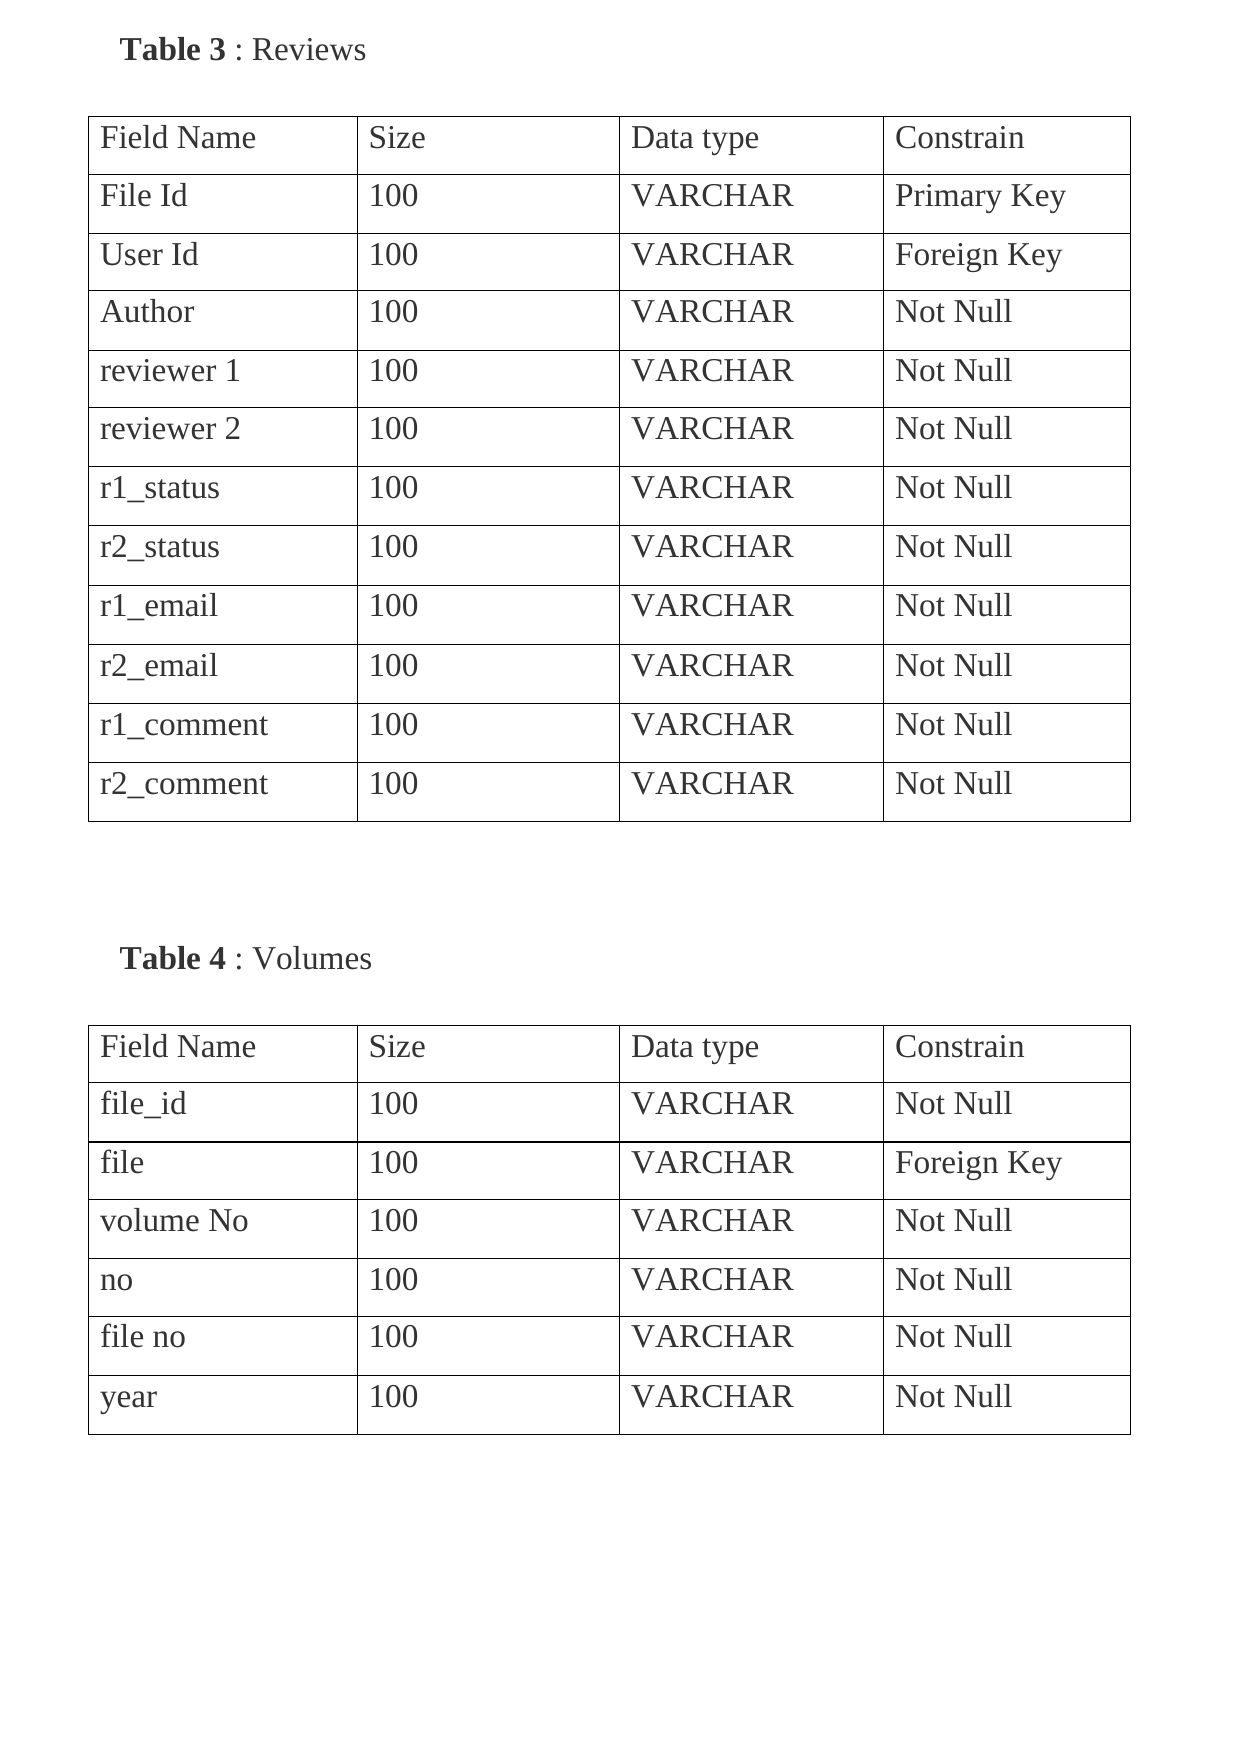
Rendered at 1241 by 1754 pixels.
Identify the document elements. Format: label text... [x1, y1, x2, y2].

table_cell year [89, 1376, 357, 1434]
table_cell Author [89, 291, 357, 349]
table_cell 100 [358, 526, 619, 584]
table_cell VARCHAR [620, 351, 883, 407]
table_cell reviewer 2 [89, 408, 357, 466]
table_header Field Name [89, 117, 357, 174]
table_cell VARCHAR [620, 1200, 883, 1258]
table_header Size [358, 117, 619, 174]
table_cell 100 [358, 645, 619, 703]
table_cell 100 [358, 291, 619, 349]
table_cell VARCHAR [620, 704, 883, 762]
table_cell reviewer 1 [89, 351, 357, 407]
table_cell 100 [358, 234, 619, 290]
table_header Field Name [89, 1026, 357, 1082]
table_cell 100 [358, 175, 619, 233]
table_cell Not Null [884, 467, 1130, 525]
table_cell VARCHAR [620, 1083, 883, 1141]
table_cell VARCHAR [620, 645, 883, 703]
table_cell Foreign Key [884, 234, 1130, 290]
table_cell VARCHAR [620, 1376, 883, 1434]
table_cell File Id [89, 175, 357, 233]
table_cell 100 [358, 1376, 619, 1434]
table_cell 100 [358, 408, 619, 466]
table_cell no [89, 1259, 357, 1316]
table_cell Not Null [884, 408, 1130, 466]
table_cell 100 [358, 1259, 619, 1316]
table_cell 100 [358, 763, 619, 821]
table_cell Not Null [884, 1376, 1130, 1434]
table_cell VARCHAR [620, 467, 883, 525]
table_cell VARCHAR [620, 408, 883, 466]
table_cell 100 [358, 1143, 619, 1199]
table_cell 100 [358, 586, 619, 644]
table_cell Not Null [884, 291, 1130, 349]
table_cell Not Null [884, 1083, 1130, 1141]
text Table 4 : Volumes [44, 938, 1181, 976]
table_header Size [358, 1026, 619, 1082]
table_cell Not Null [884, 645, 1130, 703]
table_cell VARCHAR [620, 175, 883, 233]
table_cell Not Null [884, 1259, 1130, 1316]
table_cell Primary Key [884, 175, 1130, 233]
table_cell VARCHAR [620, 586, 883, 644]
table_cell 100 [358, 1083, 619, 1141]
table_header Constrain [884, 1026, 1130, 1082]
table_cell 100 [358, 351, 619, 407]
text Table 3 : Reviews [44, 29, 1181, 68]
table_cell r1_email [89, 586, 357, 644]
table_cell VARCHAR [620, 1317, 883, 1375]
table_header Constrain [884, 117, 1130, 174]
table_cell Not Null [884, 526, 1130, 584]
table_cell Not Null [884, 1317, 1130, 1375]
table_header Data type [620, 117, 883, 174]
table_cell r1_status [89, 467, 357, 525]
table_cell VARCHAR [620, 1259, 883, 1316]
table_cell file [89, 1143, 357, 1199]
table_cell r1_comment [89, 704, 357, 762]
table_cell Not Null [884, 1200, 1130, 1258]
table_cell r2_email [89, 645, 357, 703]
table_header Data type [620, 1026, 883, 1082]
table_cell volume No [89, 1200, 357, 1258]
table_cell VARCHAR [620, 526, 883, 584]
table_cell Not Null [884, 763, 1130, 821]
table_cell 100 [358, 704, 619, 762]
table_cell r2_status [89, 526, 357, 584]
table_cell VARCHAR [620, 234, 883, 290]
table_cell 100 [358, 1200, 619, 1258]
table_cell VARCHAR [620, 291, 883, 349]
table_cell Foreign Key [884, 1143, 1130, 1199]
table_cell 100 [358, 1317, 619, 1375]
table_cell Not Null [884, 351, 1130, 407]
table_cell User Id [89, 234, 357, 290]
table_cell Not Null [884, 704, 1130, 762]
table_cell VARCHAR [620, 763, 883, 821]
table_cell r2_comment [89, 763, 357, 821]
table_cell Not Null [884, 586, 1130, 644]
table_cell file no [89, 1317, 357, 1375]
table_cell VARCHAR [620, 1143, 883, 1199]
table_cell file_id [89, 1083, 357, 1141]
table_cell 100 [358, 467, 619, 525]
